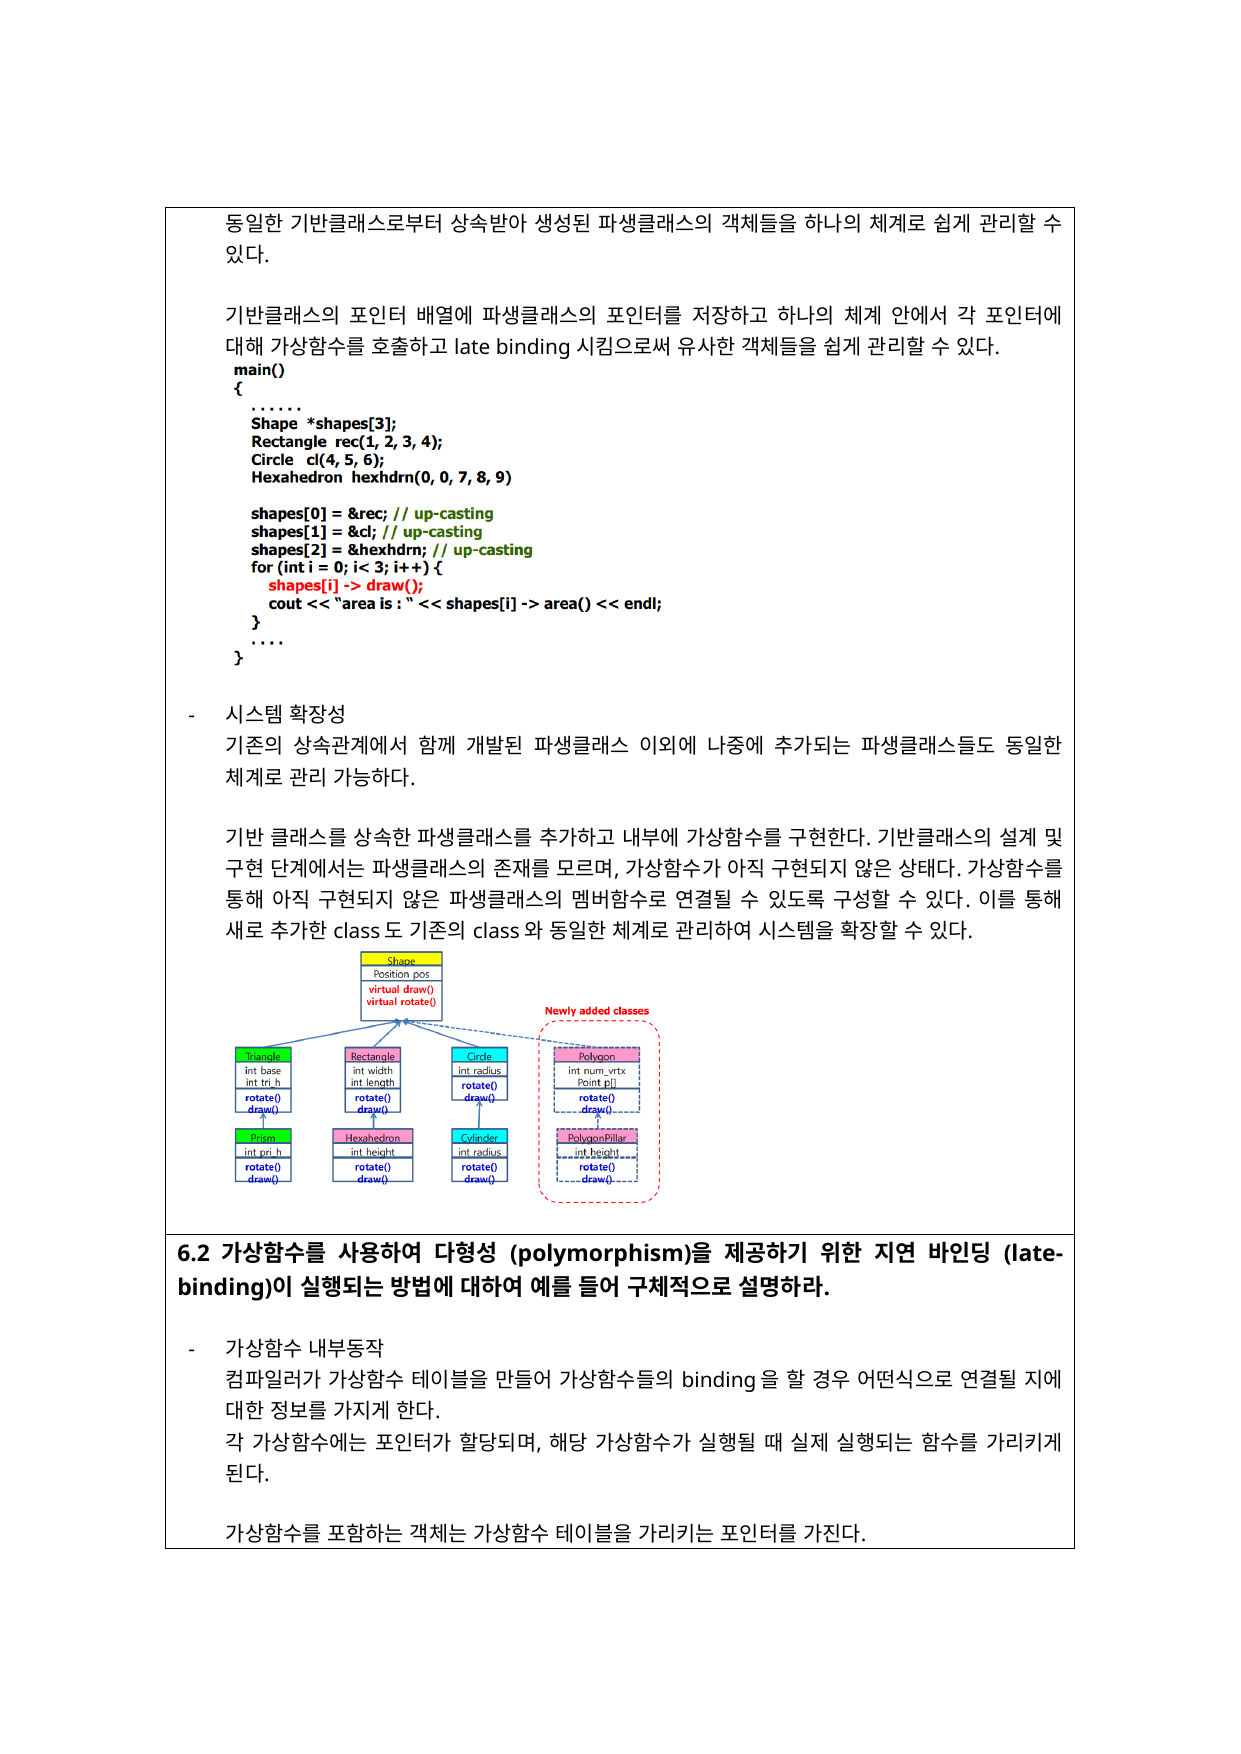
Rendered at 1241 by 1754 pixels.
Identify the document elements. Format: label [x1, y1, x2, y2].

picture [225, 945, 669, 1204]
table_header [166, 208, 1074, 1234]
table_cell [166, 1235, 1074, 1548]
picture [225, 361, 669, 669]
